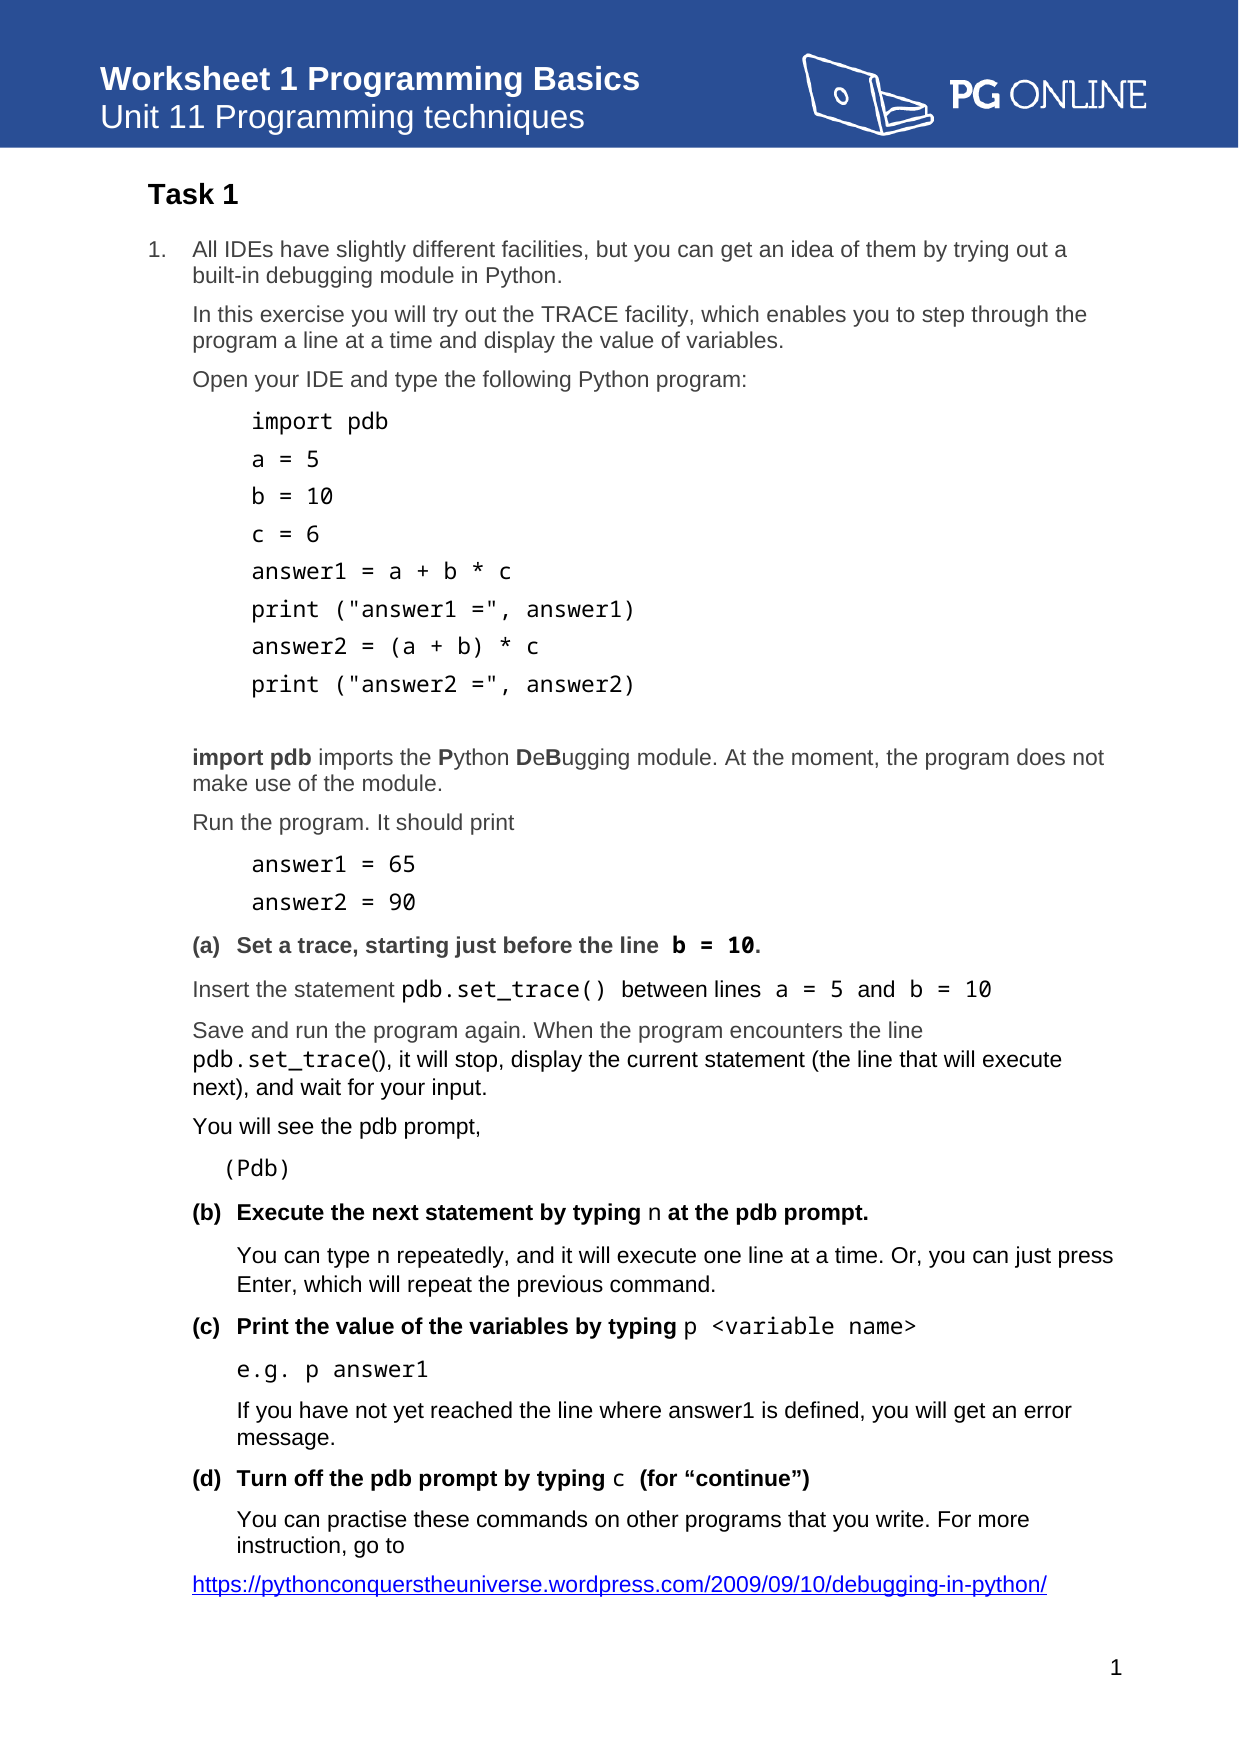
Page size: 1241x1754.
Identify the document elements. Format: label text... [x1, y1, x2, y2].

text print ("answer2 =", answer2) [251, 667, 1122, 699]
text In this exercise you will try out the TRACE facility, which enables you to step through the program a line at a time and display the value of variables. [148, 301, 1122, 354]
text import pdb imports the Python DeBugging module. At the moment, the program does not make use of the module. [148, 744, 1122, 797]
text https://pythonconquerstheuniverse.wordpress.com/2009/09/10/debugging-in-python/ [148, 1571, 1122, 1598]
text e.g. p answer1 [148, 1353, 1122, 1384]
text Run the program. It should print [148, 809, 1122, 835]
text (Pdb) [148, 1152, 1122, 1183]
text a = 5 [251, 442, 1122, 474]
text (b) Execute the next statement by typing n at the pdb prompt. [148, 1196, 1122, 1227]
text You will see the pdb prompt, [148, 1113, 1122, 1139]
text answer1 = a + b * c [251, 555, 1122, 586]
text answer1 = 65 [251, 848, 1122, 879]
text print ("answer1 =", answer1) [251, 592, 1122, 624]
text answer2 = (a + b) * c [251, 630, 1122, 661]
text You can practise these commands on other programs that you write. For more instruction, go to [148, 1506, 1122, 1559]
text 1. All IDEs have slightly different facilities, but you can get an idea of them by trying out a built-in debugging module in Python. [148, 236, 1122, 288]
text Insert the statement pdb.set_trace() between lines a = 5 and b = 10 [148, 973, 1122, 1004]
text b = 10 [251, 480, 1122, 511]
text You can type n repeatedly, and it will execute one line at a time. Or, you can just press Enter, which will repeat the previous command. [148, 1239, 1122, 1297]
text c = 6 [251, 517, 1122, 549]
text (c) Print the value of the variables by typing p <variable name> [148, 1309, 1122, 1341]
text If you have not yet reached the line where answer1 is defined, you will get an error message. [148, 1397, 1122, 1450]
text Open your IDE and type the following Python program: [148, 366, 1122, 392]
picture [802, 53, 1147, 136]
text (d) Turn off the pdb prompt by typing c (for “continue”) [148, 1462, 1122, 1493]
text (a) Set a trace, starting just before the line b = 10. [148, 929, 1122, 960]
text answer2 = 90 [251, 885, 1122, 917]
text Save and run the program again. When the program encounters the line pdb.set_trace(), it will stop, display the current statement (the line that will execute next), and wait for your input. [148, 1017, 1122, 1101]
text Task 1 [148, 177, 1122, 211]
text import pdb [251, 405, 1122, 436]
